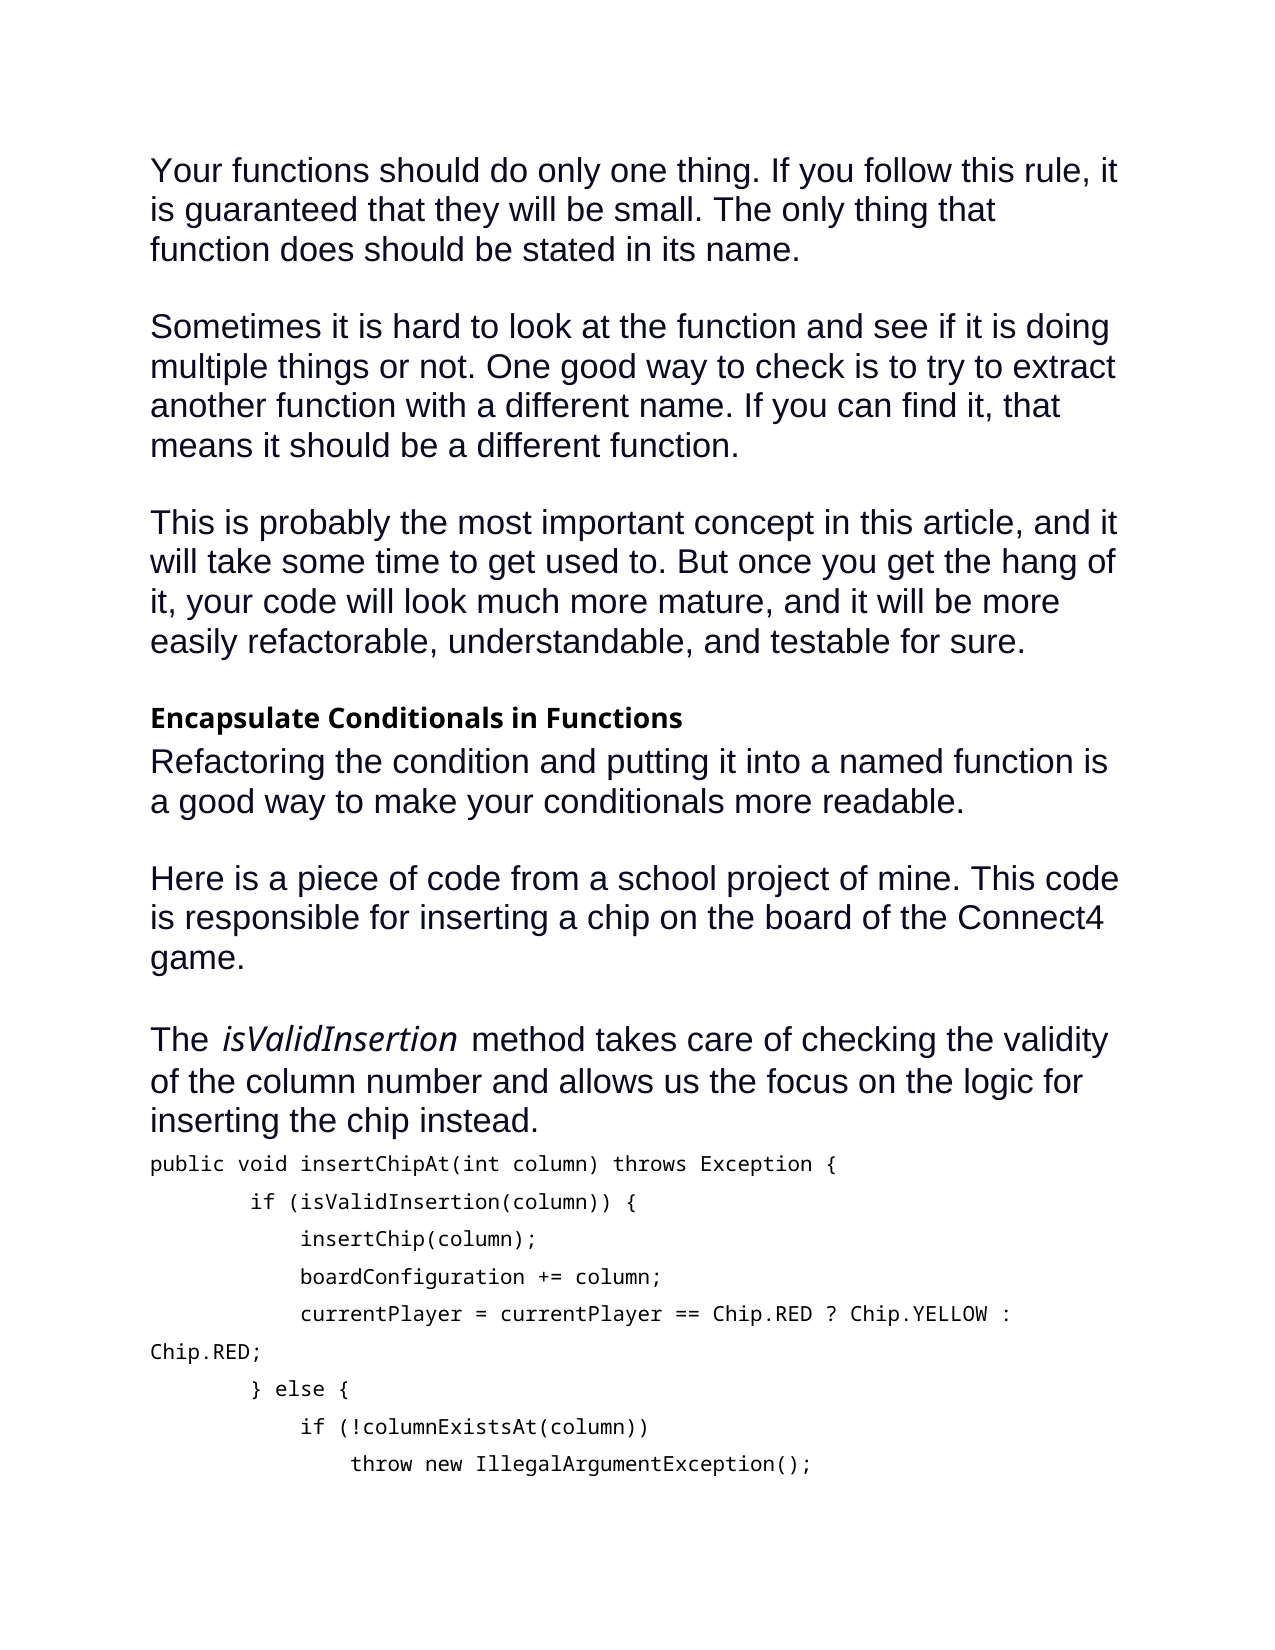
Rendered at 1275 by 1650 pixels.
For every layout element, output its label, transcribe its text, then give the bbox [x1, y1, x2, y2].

text insertChip(column); [150, 1215, 1125, 1253]
text currentPlayer = currentPlayer == Chip.RED ? Chip.YELLOW : Chip.RED; [150, 1290, 1125, 1365]
text Your functions should do only one thing. If you follow this rule, it is guaranteed that they will be small. The only thing that function does should be stated in its name. [150, 150, 1125, 269]
subtitle Encapsulate Conditionals in Functions [150, 698, 1125, 736]
text Refactoring the condition and putting it into a named function is a good way to make your conditionals more readable. [150, 741, 1125, 820]
text if (!columnExistsAt(column)) [150, 1403, 1125, 1440]
text Sometimes it is hard to look at the function and see if it is doing multiple things or not. One good way to check is to try to extract another function with a different name. If you can find it, that means it should be a different function. [150, 306, 1125, 464]
text public void insertChipAt(int column) throws Exception { [150, 1140, 1125, 1178]
text Here is a piece of code from a school project of mine. This code is responsible for inserting a chip on the board of the Connect4 game. [150, 858, 1125, 977]
text This is probably the most important concept in this article, and it will take some time to get used to. But once you get the hang of it, your code will look much more mature, and it will be more easily refactorable, understandable, and testable for sure. [150, 502, 1125, 660]
text boardConfiguration += column; [150, 1253, 1125, 1290]
text if (isValidInsertion(column)) { [150, 1178, 1125, 1215]
text } else { [150, 1365, 1125, 1403]
text The isValidInsertion method takes care of checking the validity of the column number and allows us the focus on the logic for inserting the chip instead. [150, 1014, 1125, 1140]
text throw new IllegalArgumentException(); [150, 1440, 1125, 1478]
